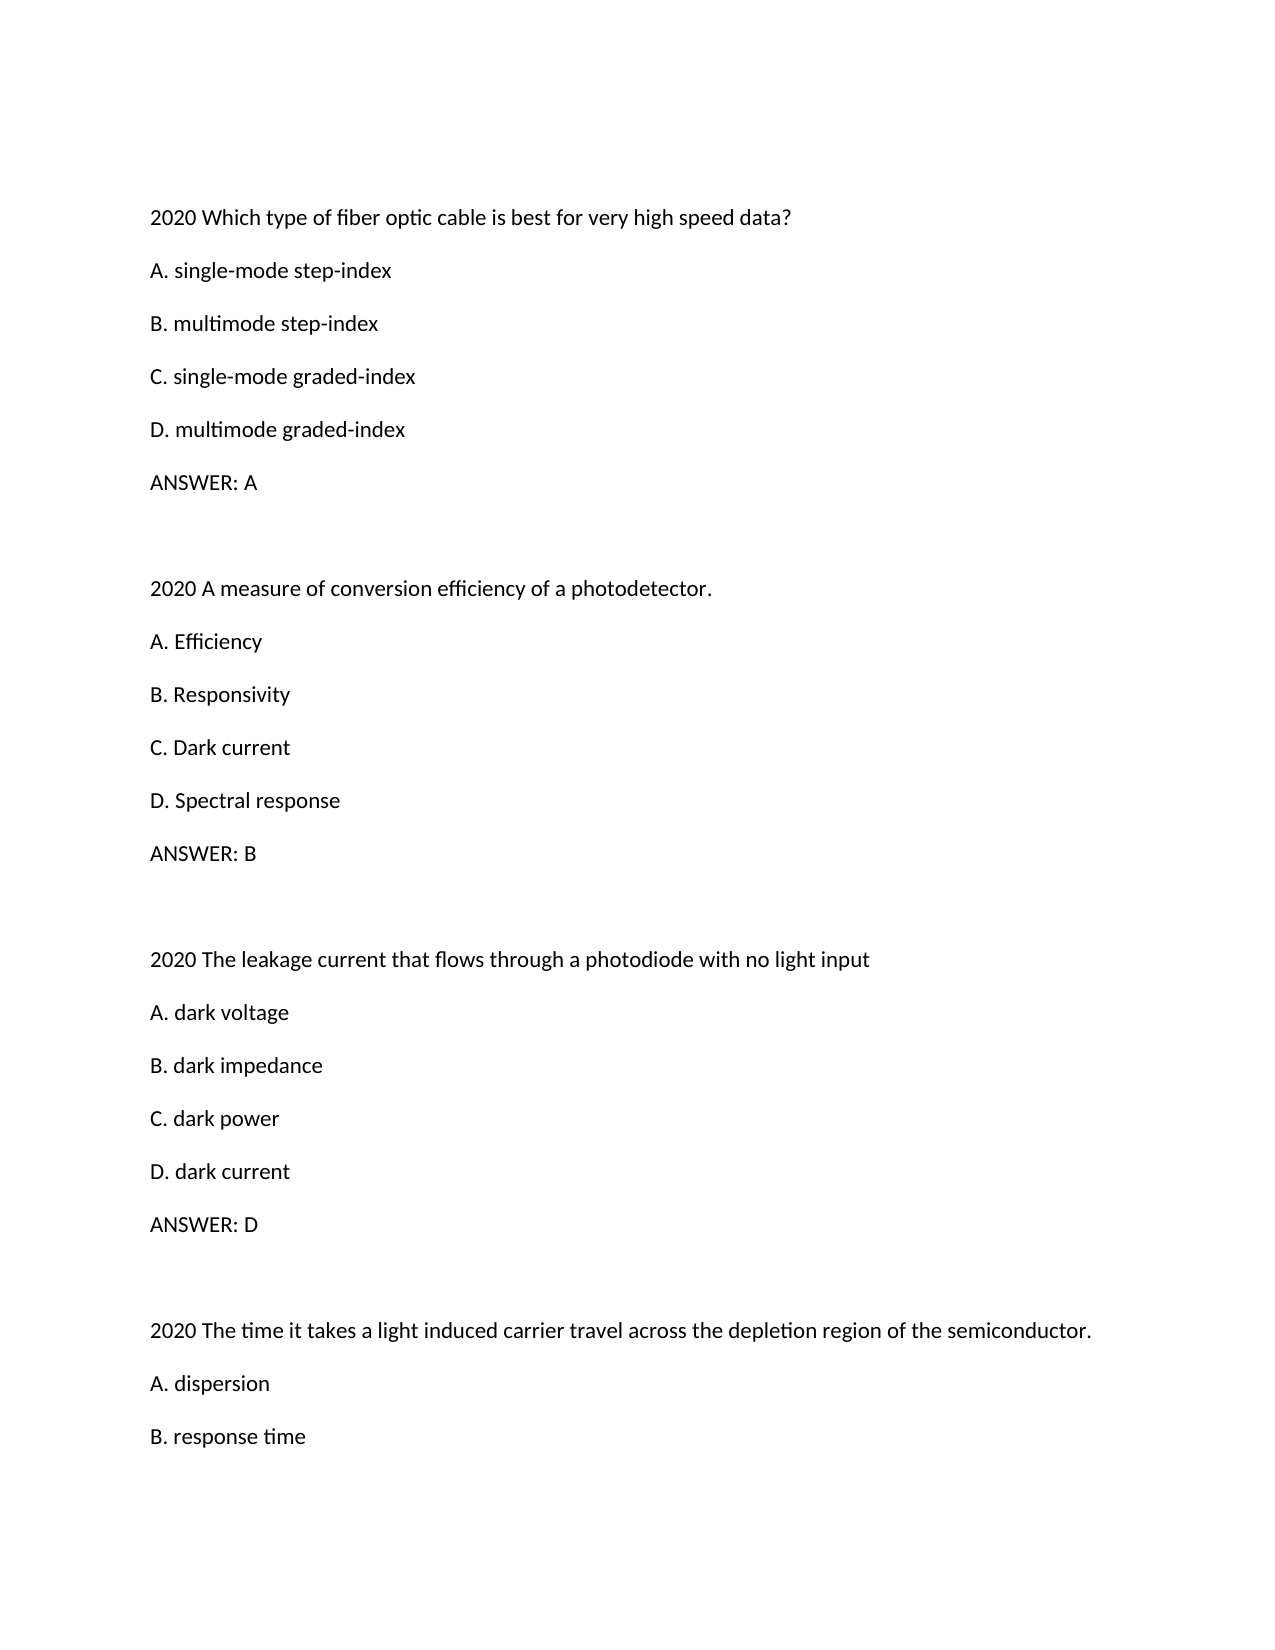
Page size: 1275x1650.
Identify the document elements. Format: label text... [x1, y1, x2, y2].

text 2020 A measure of conversion efficiency of a photodetector. [150, 574, 1125, 602]
text D. dark current [150, 1157, 1125, 1185]
text A. single-mode step-index [150, 256, 1125, 284]
text A. Efficiency [150, 627, 1125, 655]
text B. dark impedance [150, 1051, 1125, 1079]
text D. multimode graded-index [150, 415, 1125, 443]
text A. dark voltage [150, 998, 1125, 1026]
text D. Spectral response [150, 786, 1125, 814]
text C. single-mode graded-index [150, 362, 1125, 390]
text 2020 The leakage current that flows through a photodiode with no light input [150, 945, 1125, 973]
text C. dark power [150, 1104, 1125, 1132]
text ANSWER: A [150, 468, 1125, 496]
text B. Responsivity [150, 680, 1125, 708]
text C. Dark current [150, 733, 1125, 761]
text 2020 The time it takes a light induced carrier travel across the depletion region of the semiconductor. [150, 1316, 1125, 1344]
text ANSWER: D [150, 1210, 1125, 1238]
text ANSWER: B [150, 839, 1125, 867]
text B. response time [150, 1422, 1125, 1451]
text B. multimode step-index [150, 309, 1125, 337]
text A. dispersion [150, 1369, 1125, 1397]
text 2020 Which type of fiber optic cable is best for very high speed data? [150, 203, 1125, 231]
